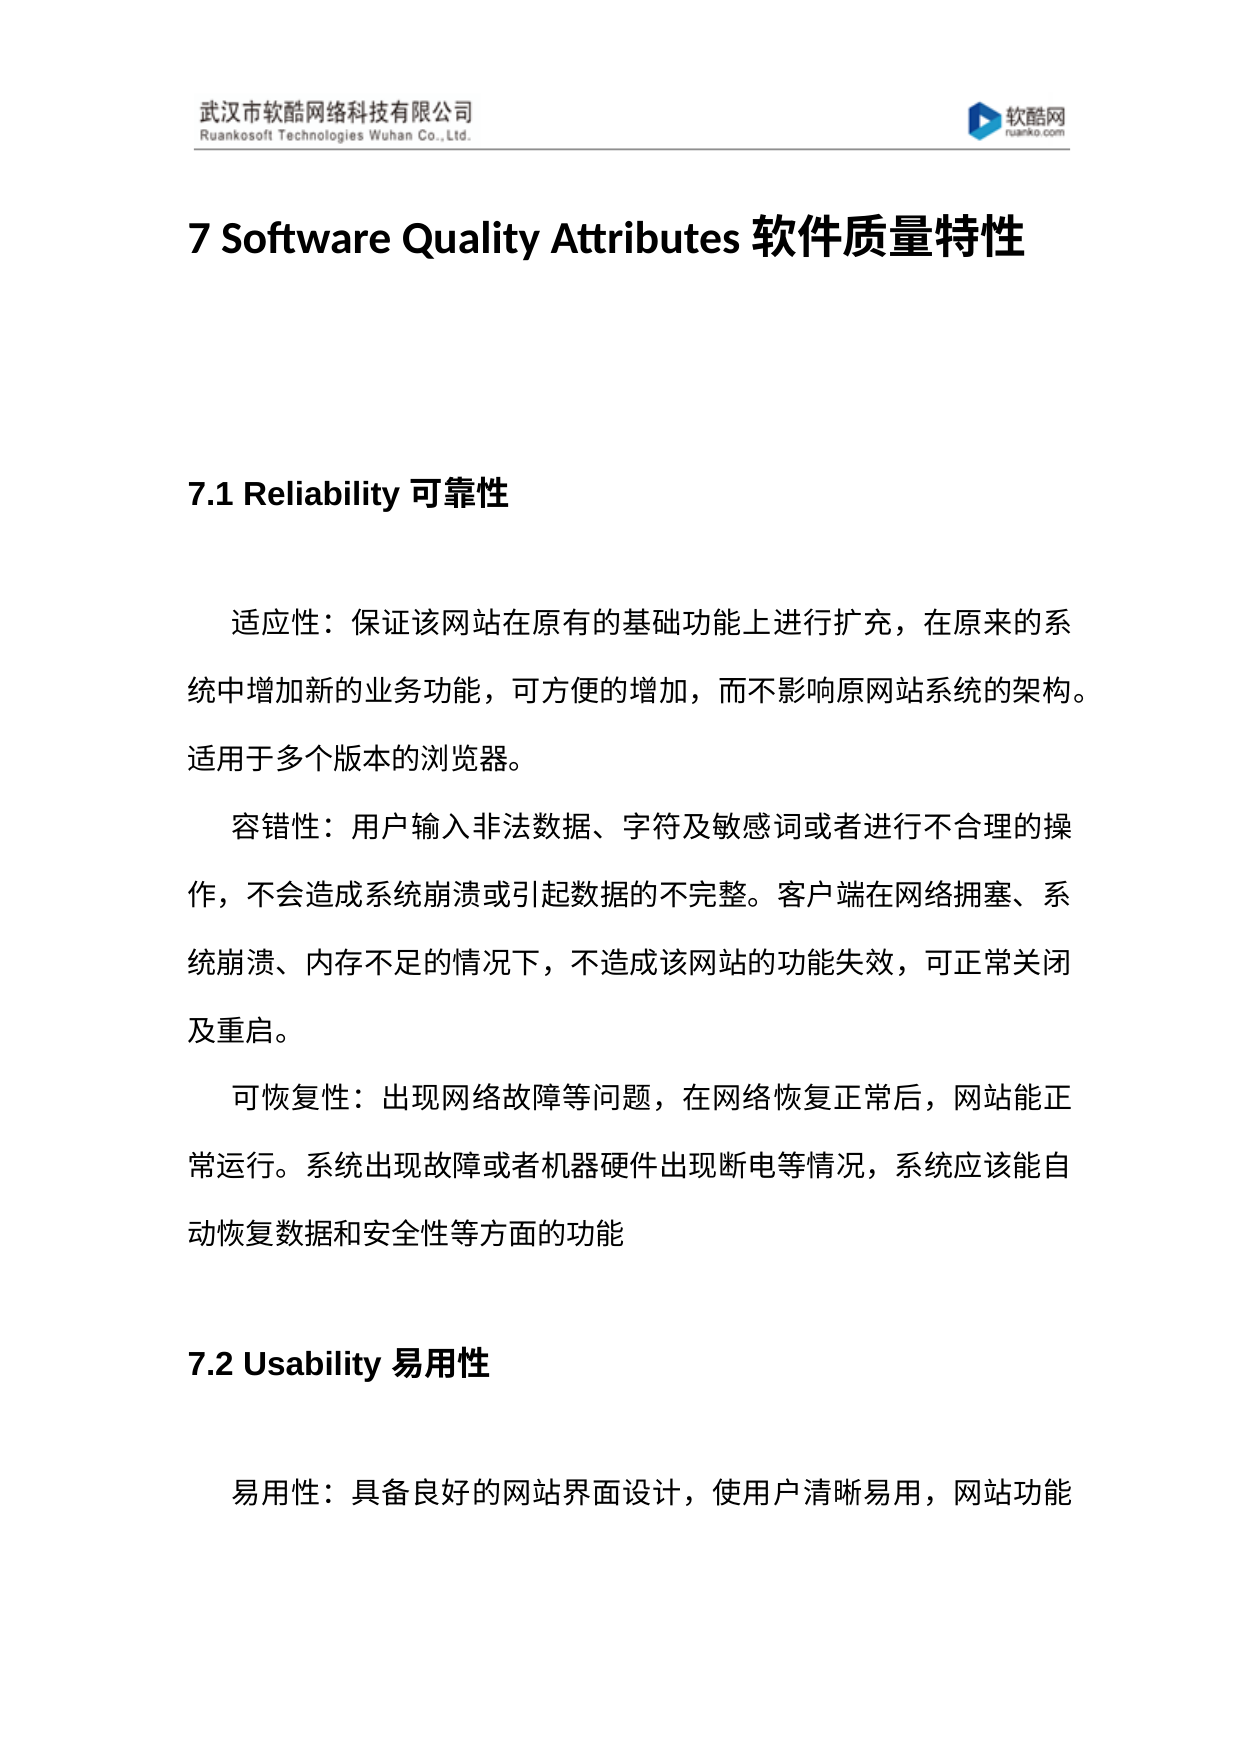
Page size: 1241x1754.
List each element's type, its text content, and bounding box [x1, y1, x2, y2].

subtitle 7.1 Reliability 可靠性 [187, 457, 1073, 524]
text 适应性：保证该网站在原有的基础功能上进行扩充，在原来的系统中增加新的业务功能，可方便的增加，而不影响原网站系统的架构。适用于多个版本的浏览器。 [187, 587, 1073, 791]
subtitle 7.2 Usability 易用性 [187, 1327, 1073, 1395]
text 容错性：用户输入非法数据、字符及敏感词或者进行不合理的操作，不会造成系统崩溃或引起数据的不完整。客户端在网络拥塞、系统崩溃、内存不足的情况下，不造成该网站的功能失效，可正常关闭及重启。 [187, 791, 1073, 1062]
text 易用性：具备良好的网站界面设计，使用户清晰易用，网站功能要高度集中。阻止用户输入非法数据或进行非法操作，对于复杂的流程处理，应该提供向导功 能并注释。可随时给用户提供使用帮助。 [187, 1457, 1073, 1525]
subtitle 7 Software Quality Attributes 软件质量特性 [187, 200, 1073, 268]
picture [193, 88, 1071, 152]
text 可恢复性：出现网络故障等问题，在网络恢复正常后，网站能正常运行。系统出现故障或者机器硬件出现断电等情况，系统应该能自动恢复数据和安全性等方面的功能 [187, 1062, 1073, 1266]
